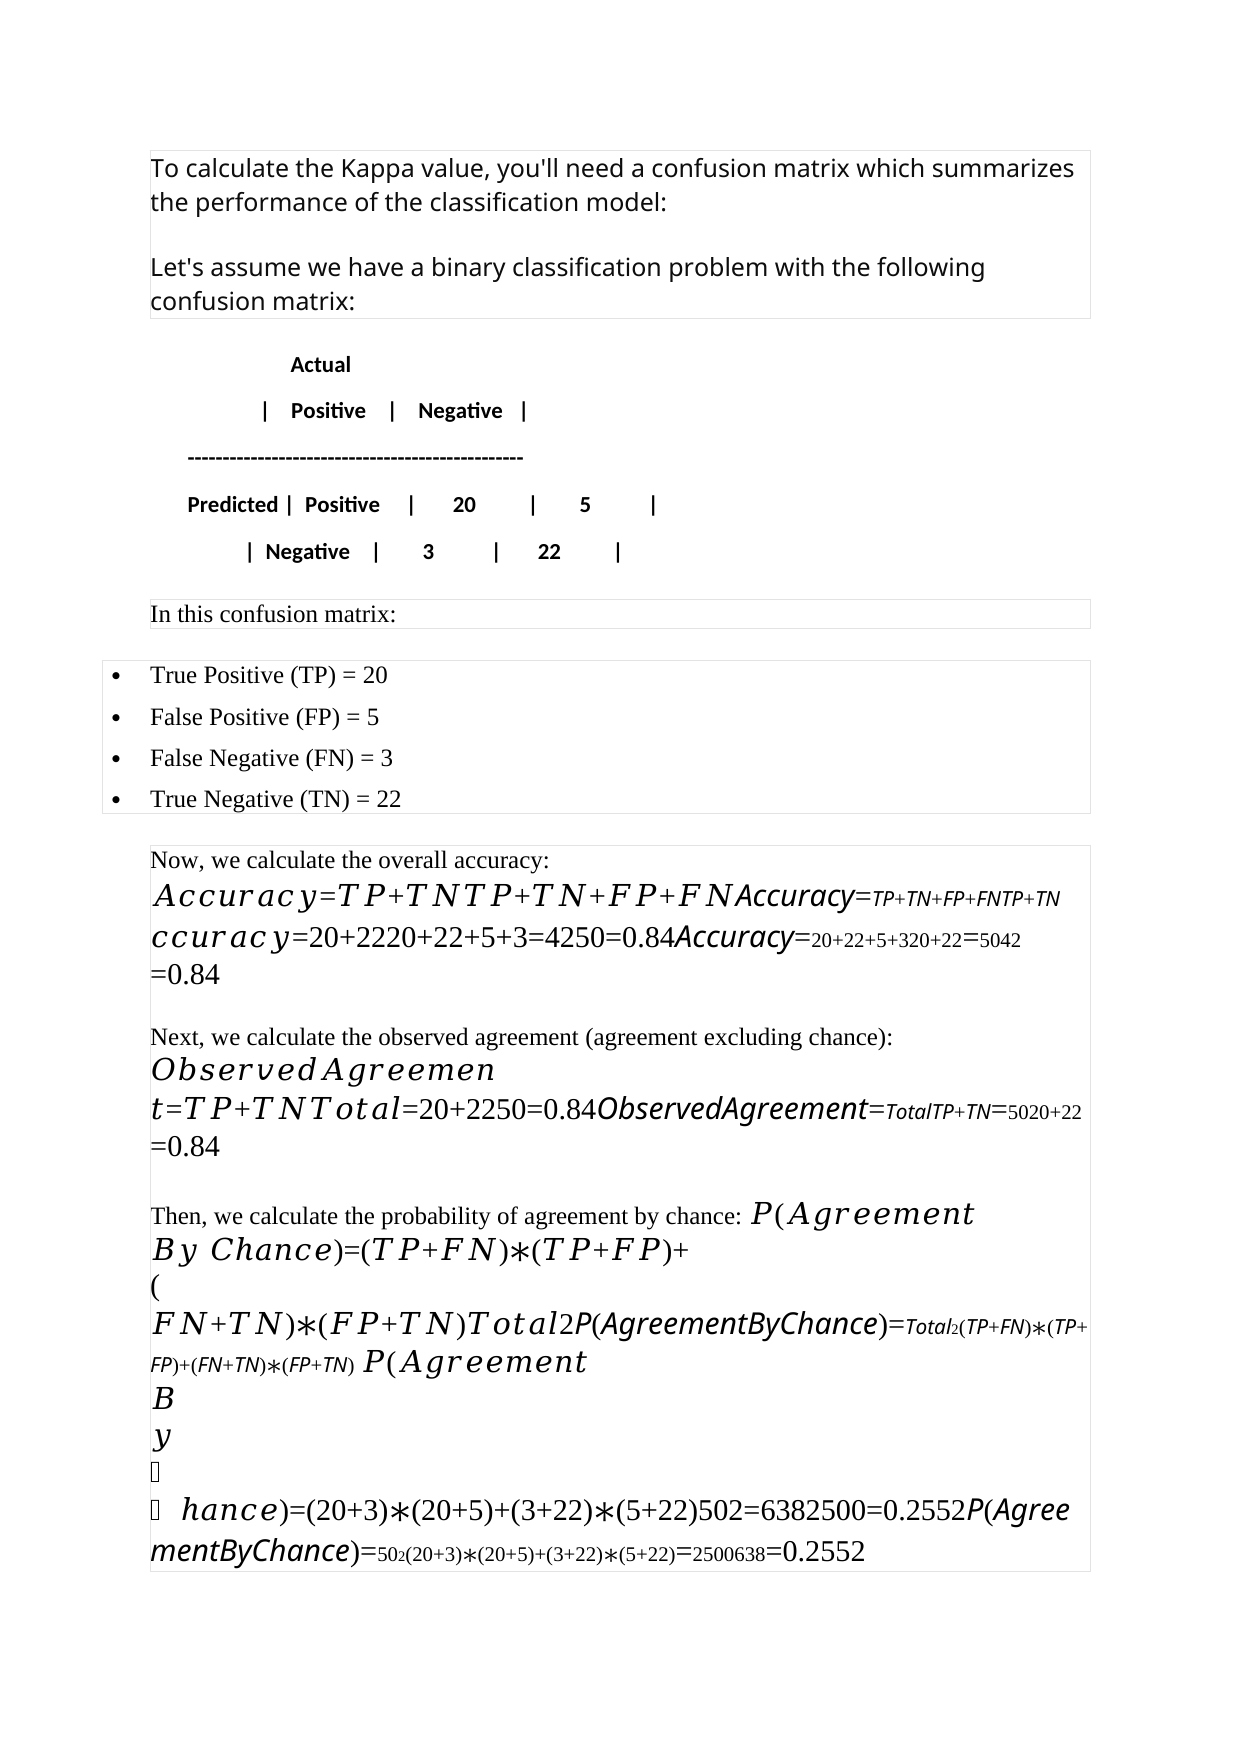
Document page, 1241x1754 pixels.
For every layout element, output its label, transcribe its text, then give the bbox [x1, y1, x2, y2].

text | Positive | Negative | [187, 397, 1090, 425]
text | Negative | 3 | 22 | [187, 537, 1090, 565]
text Then, we calculate the probability of agreement by chance: 𝑃(𝐴𝑔𝑟𝑒𝑒𝑚𝑒𝑛𝑡 𝐵𝑦 𝐶ℎ𝑎𝑛𝑐𝑒)=(𝑇𝑃+𝐹𝑁)∗(𝑇𝑃+𝐹𝑃)+(𝐹𝑁+𝑇𝑁)∗(𝐹𝑃+𝑇𝑁)𝑇𝑜𝑡𝑎𝑙2P(AgreementByChance)=Total2(TP+FN)∗(TP+FP)+(FN+TN)∗(FP+TN)​ 𝑃(𝐴𝑔𝑟𝑒𝑒𝑚𝑒𝑛𝑡 𝐵𝑦 𝐶ℎ𝑎𝑛𝑐𝑒)=(20+3)∗(20+5)+(3+22)∗(5+22)502=6382500=0.2552P(AgreementByChance)=502(20+3)∗(20+5)+(3+22)∗(5+22)​=2500638​=0.2552 [151, 1194, 1090, 1571]
list True Positive (TP) = 20 [103, 661, 1090, 689]
text ------------------------------------------------ [187, 443, 1090, 472]
list False Positive (FP) = 5 [103, 701, 1090, 730]
list True Negative (TN) = 22 [103, 783, 1090, 813]
list False Negative (FN) = 3 [103, 742, 1090, 772]
text To calculate the Kappa value, you'll need a confusion matrix which summarizes the performance of the classification model: [151, 151, 1090, 219]
text In this confusion matrix: [151, 600, 1090, 628]
text Now, we calculate the overall accuracy: 𝐴𝑐𝑐𝑢𝑟𝑎𝑐𝑦=𝑇𝑃+𝑇𝑁𝑇𝑃+𝑇𝑁+𝐹𝑃+𝐹𝑁Accuracy=TP+TN+FP+FNTP+TN​ 𝑐𝑐𝑢𝑟𝑎𝑐𝑦=20+2220+22+5+3=4250=0.84Accuracy=20+22+5+320+22​=5042​=0.84 [151, 846, 1090, 991]
text Predicted | Positive | 20 | 5 | [187, 490, 1090, 518]
text Let's assume we have a binary classification problem with the following confusion matrix: [151, 249, 1090, 318]
text Next, we calculate the observed agreement (agreement excluding chance): 𝑂𝑏𝑠𝑒𝑟𝑣𝑒𝑑𝐴𝑔𝑟𝑒𝑒𝑚𝑒𝑛𝑡=𝑇𝑃+𝑇𝑁𝑇𝑜𝑡𝑎𝑙=20+2250=0.84ObservedAgreement=TotalTP+TN​=5020+22​=0.84 [151, 1022, 1090, 1163]
text Actual [187, 350, 1090, 378]
